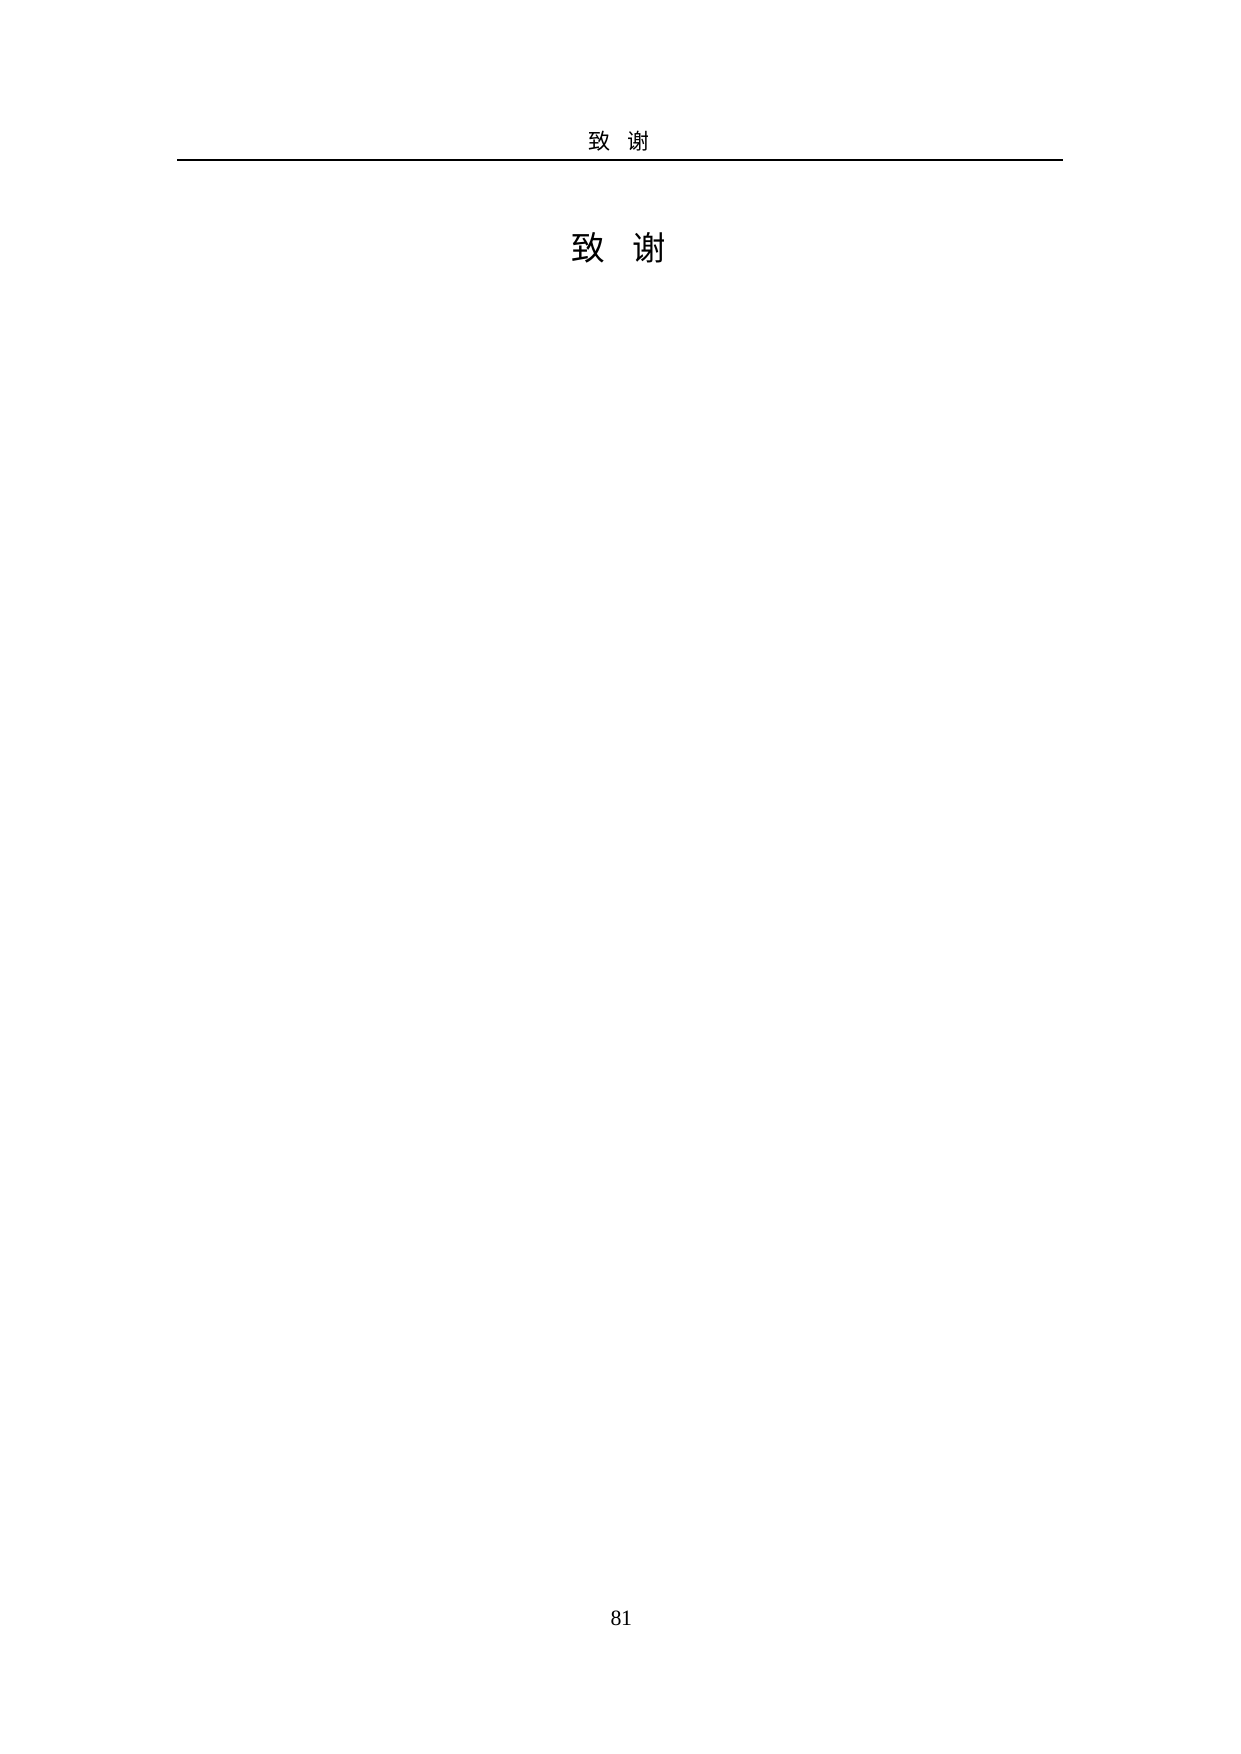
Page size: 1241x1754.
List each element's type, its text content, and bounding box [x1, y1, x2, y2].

text 致 谢 [572, 232, 1063, 268]
